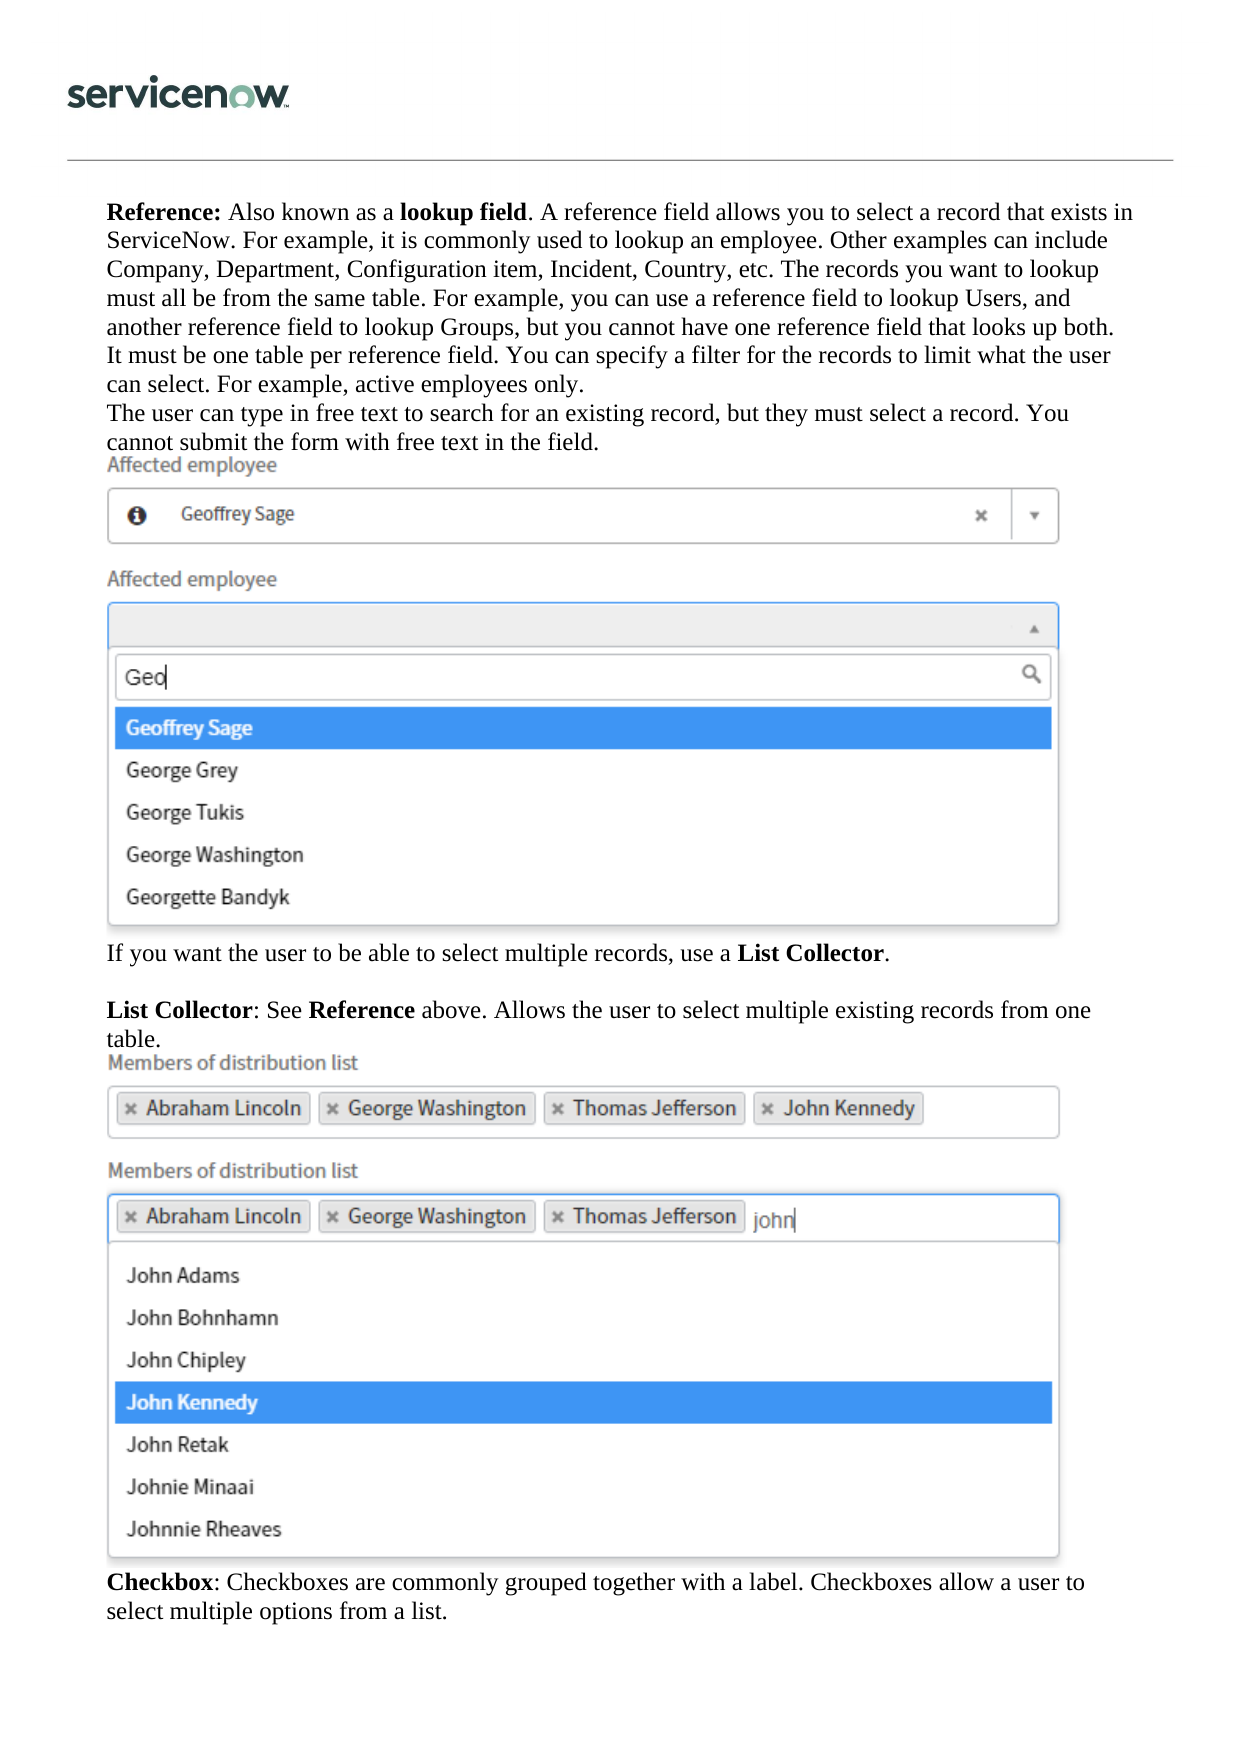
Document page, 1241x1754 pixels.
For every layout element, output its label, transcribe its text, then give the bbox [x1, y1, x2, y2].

text The user can type in free text to search for an existing record, but they must select a record. You cannot submit the form with free text in the field. [106, 398, 1134, 455]
text List Collector: See Reference above. Allows the user to select multiple existing records from one table. [106, 996, 1134, 1053]
text Checkbox: Checkboxes are commonly grouped together with a label. Checkboxes allow a user to select multiple options from a list. [106, 1567, 1134, 1625]
text If you want the user to be able to select multiple records, use a List Collector. [106, 938, 1134, 967]
picture [30, 12, 1210, 197]
picture [106, 455, 1069, 939]
picture [106, 1053, 1068, 1568]
text Reference: Also known as a lookup field. A reference field allows you to select a record that exists in ServiceNow. For example, it is commonly used to lookup an employee. Other examples can include Company, Department, Configuration item, Incident, Country, etc. The records you want to lookup must all be from the same table. For example, you can use a reference field to lookup Users, and another reference field to lookup Groups, but you cannot have one reference field that looks up both. It must be one table per reference field. You can specify a filter for the records to limit what the user can select. For example, active employees only. [106, 89, 1134, 398]
